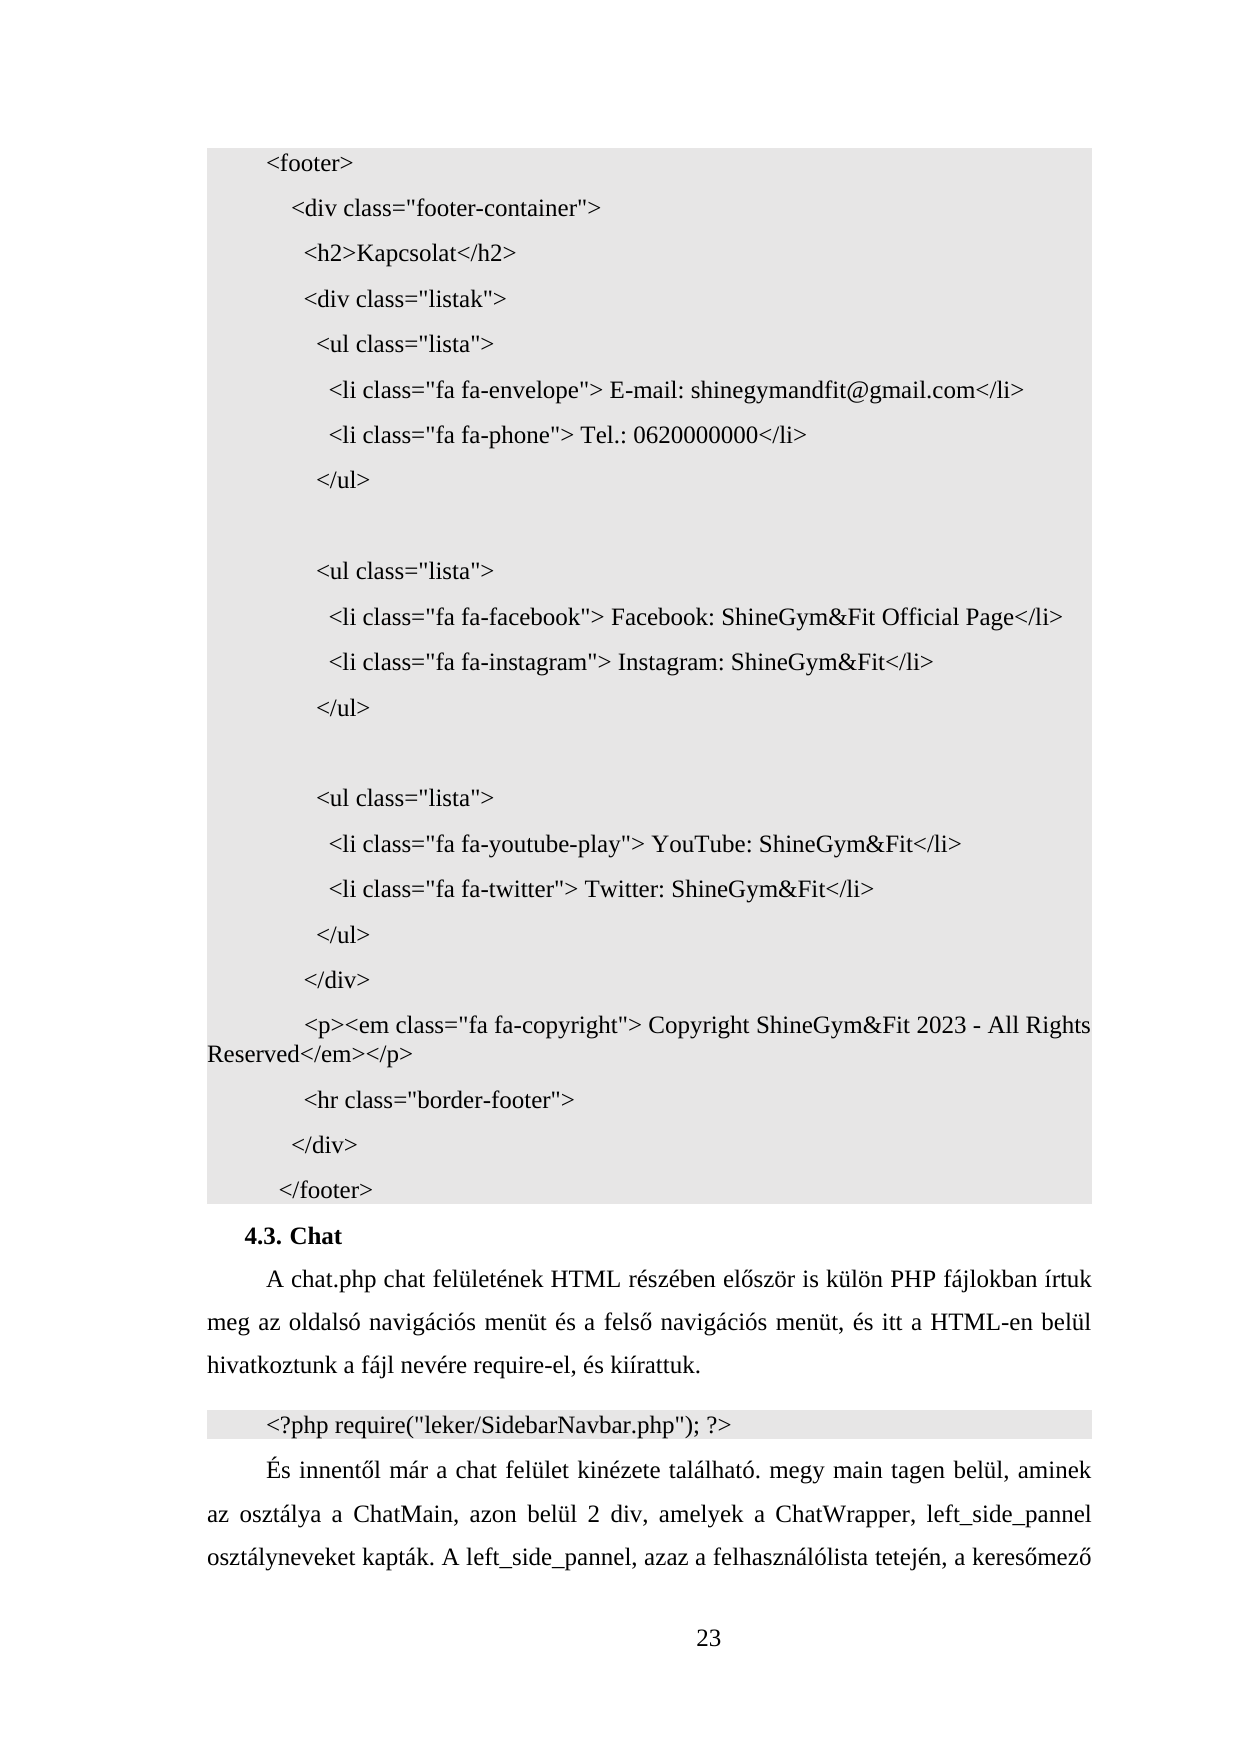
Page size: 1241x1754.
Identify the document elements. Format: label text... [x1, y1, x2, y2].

text <hr class="border-footer"> [207, 1085, 1092, 1113]
text A chat.php chat felületének HTML részében először is külön PHP fájlokban írtuk meg az oldalsó navigációs menüt és a felső navigációs menüt, és itt a HTML-en belül hivatkoztunk a fájl nevére require-el, és kiírattuk. [207, 1264, 1092, 1379]
text <li class="fa fa-youtube-play"> YouTube: ShineGym&Fit</li> [207, 829, 1092, 858]
text </ul> [207, 693, 1092, 721]
text <div class="footer-container"> [207, 193, 1092, 222]
text </div> [207, 1130, 1092, 1159]
text </div> [207, 965, 1092, 994]
text <div class="listak"> [207, 284, 1092, 313]
text <li class="fa fa-instagram"> Instagram: ShineGym&Fit</li> [207, 647, 1092, 676]
subtitle Chat [244, 1221, 1092, 1250]
text <li class="fa fa-phone"> Tel.: 0620000000</li> [207, 420, 1092, 449]
text <li class="fa fa-facebook"> Facebook: ShineGym&Fit Official Page</li> [207, 602, 1092, 631]
text <ul class="lista"> [207, 783, 1092, 812]
text <li class="fa fa-envelope"> E-mail: shinegymandfit@gmail.com</li> [207, 375, 1092, 403]
text <ul class="lista"> [207, 329, 1092, 358]
text </ul> [207, 920, 1092, 948]
text <p><em class="fa fa-copyright"> Copyright ShineGym&Fit 2023 - All Rights Reserved</em></p> [207, 1011, 1092, 1068]
text <h2>Kapcsolat</h2> [207, 238, 1092, 267]
text </footer> [207, 1176, 1092, 1204]
text <?php require("leker/SidebarNavbar.php"); ?> [207, 1410, 1092, 1439]
text <ul class="lista"> [207, 556, 1092, 585]
text </ul> [207, 466, 1092, 494]
text <li class="fa fa-twitter"> Twitter: ShineGym&Fit</li> [207, 874, 1092, 903]
text <footer> [207, 148, 1092, 176]
